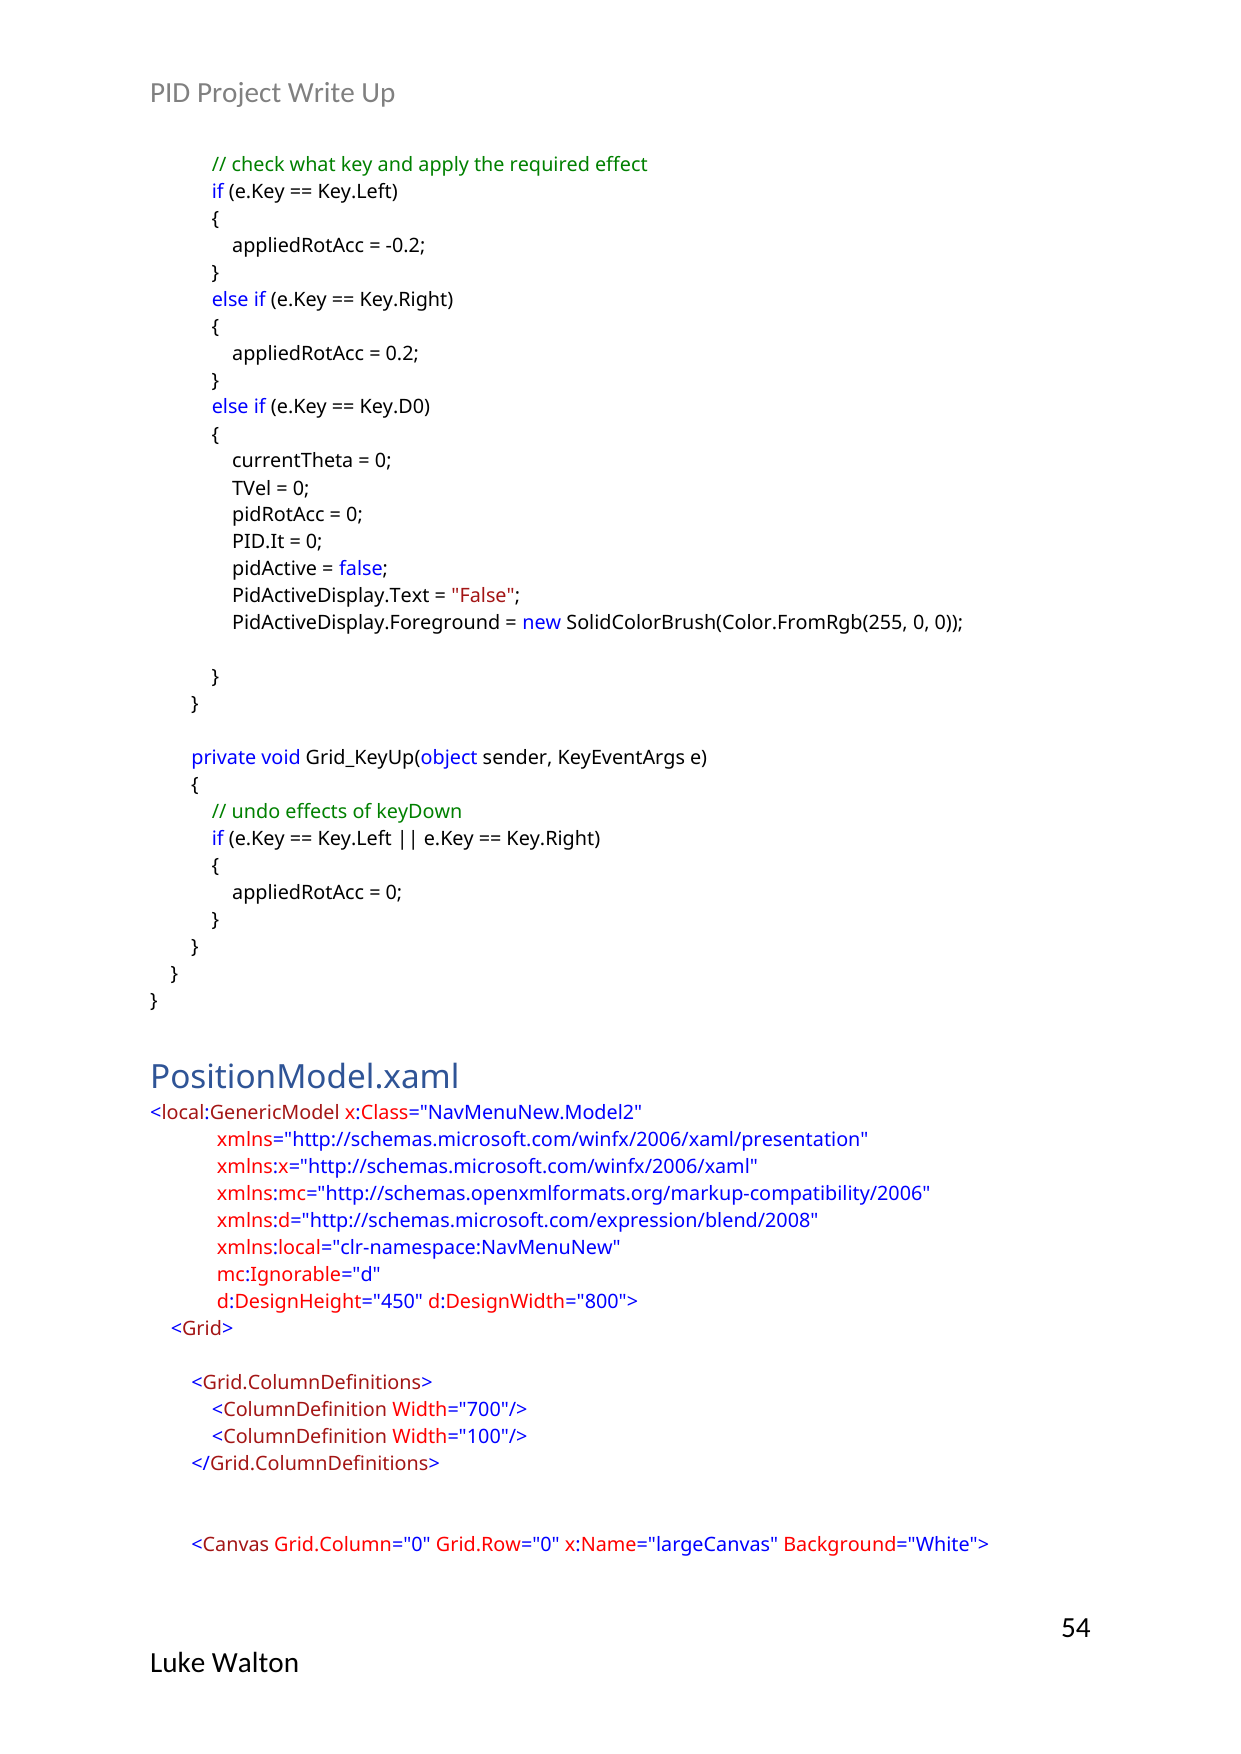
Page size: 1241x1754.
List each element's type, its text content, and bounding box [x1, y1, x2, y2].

text private void Grid_KeyUp(object sender, KeyEventArgs e) [150, 743, 1090, 771]
text appliedRotAcc = 0; [150, 878, 1090, 905]
text // check what key and apply the required effect [150, 150, 1090, 177]
text pidActive = false; [150, 555, 1090, 582]
text </Grid.ColumnDefinitions> [150, 1449, 1090, 1476]
text } [150, 905, 1090, 932]
text appliedRotAcc = 0.2; [150, 339, 1090, 366]
text xmlns="http://schemas.microsoft.com/winfx/2006/xaml/presentation" [150, 1126, 1090, 1152]
text { [150, 771, 1090, 797]
text PID.It = 0; [150, 528, 1090, 555]
text mc:Ignorable="d" [150, 1260, 1090, 1287]
text { [150, 851, 1090, 878]
text <ColumnDefinition Width="700"/> [150, 1395, 1090, 1422]
text { [150, 420, 1090, 447]
text <Grid.ColumnDefinitions> [150, 1368, 1090, 1395]
text { [150, 204, 1090, 231]
text } [150, 932, 1090, 959]
text <Grid> [150, 1314, 1090, 1341]
text d:DesignHeight="450" d:DesignWidth="800"> [150, 1287, 1090, 1314]
text else if (e.Key == Key.Right) [150, 285, 1090, 312]
text currentTheta = 0; [150, 447, 1090, 474]
text pidRotAcc = 0; [150, 501, 1090, 528]
text } [150, 366, 1090, 393]
text xmlns:d="http://schemas.microsoft.com/expression/blend/2008" [150, 1206, 1090, 1233]
text <local:GenericModel x:Class="NavMenuNew.Model2" [150, 1098, 1090, 1126]
text appliedRotAcc = -0.2; [150, 231, 1090, 258]
text <Canvas Grid.Column="0" Grid.Row="0" x:Name="largeCanvas" Background="White"> [150, 1530, 1090, 1557]
text } [150, 959, 1090, 986]
text } [150, 663, 1090, 689]
text xmlns:local="clr-namespace:NavMenuNew" [150, 1233, 1090, 1260]
subtitle PositionModel.xaml [150, 1053, 1090, 1098]
text { [150, 312, 1090, 339]
text } [150, 258, 1090, 285]
text } [150, 689, 1090, 717]
text xmlns:x="http://schemas.microsoft.com/winfx/2006/xaml" [150, 1152, 1090, 1179]
text <ColumnDefinition Width="100"/> [150, 1422, 1090, 1449]
text PidActiveDisplay.Text = "False"; [150, 582, 1090, 609]
text TVel = 0; [150, 474, 1090, 501]
text // undo effects of keyDown [150, 797, 1090, 824]
text if (e.Key == Key.Left) [150, 177, 1090, 204]
text PidActiveDisplay.Foreground = new SolidColorBrush(Color.FromRgb(255, 0, 0)); [150, 609, 1090, 636]
text else if (e.Key == Key.D0) [150, 393, 1090, 420]
text if (e.Key == Key.Left || e.Key == Key.Right) [150, 824, 1090, 851]
text } [150, 986, 1090, 1013]
text xmlns:mc="http://schemas.openxmlformats.org/markup-compatibility/2006" [150, 1179, 1090, 1206]
